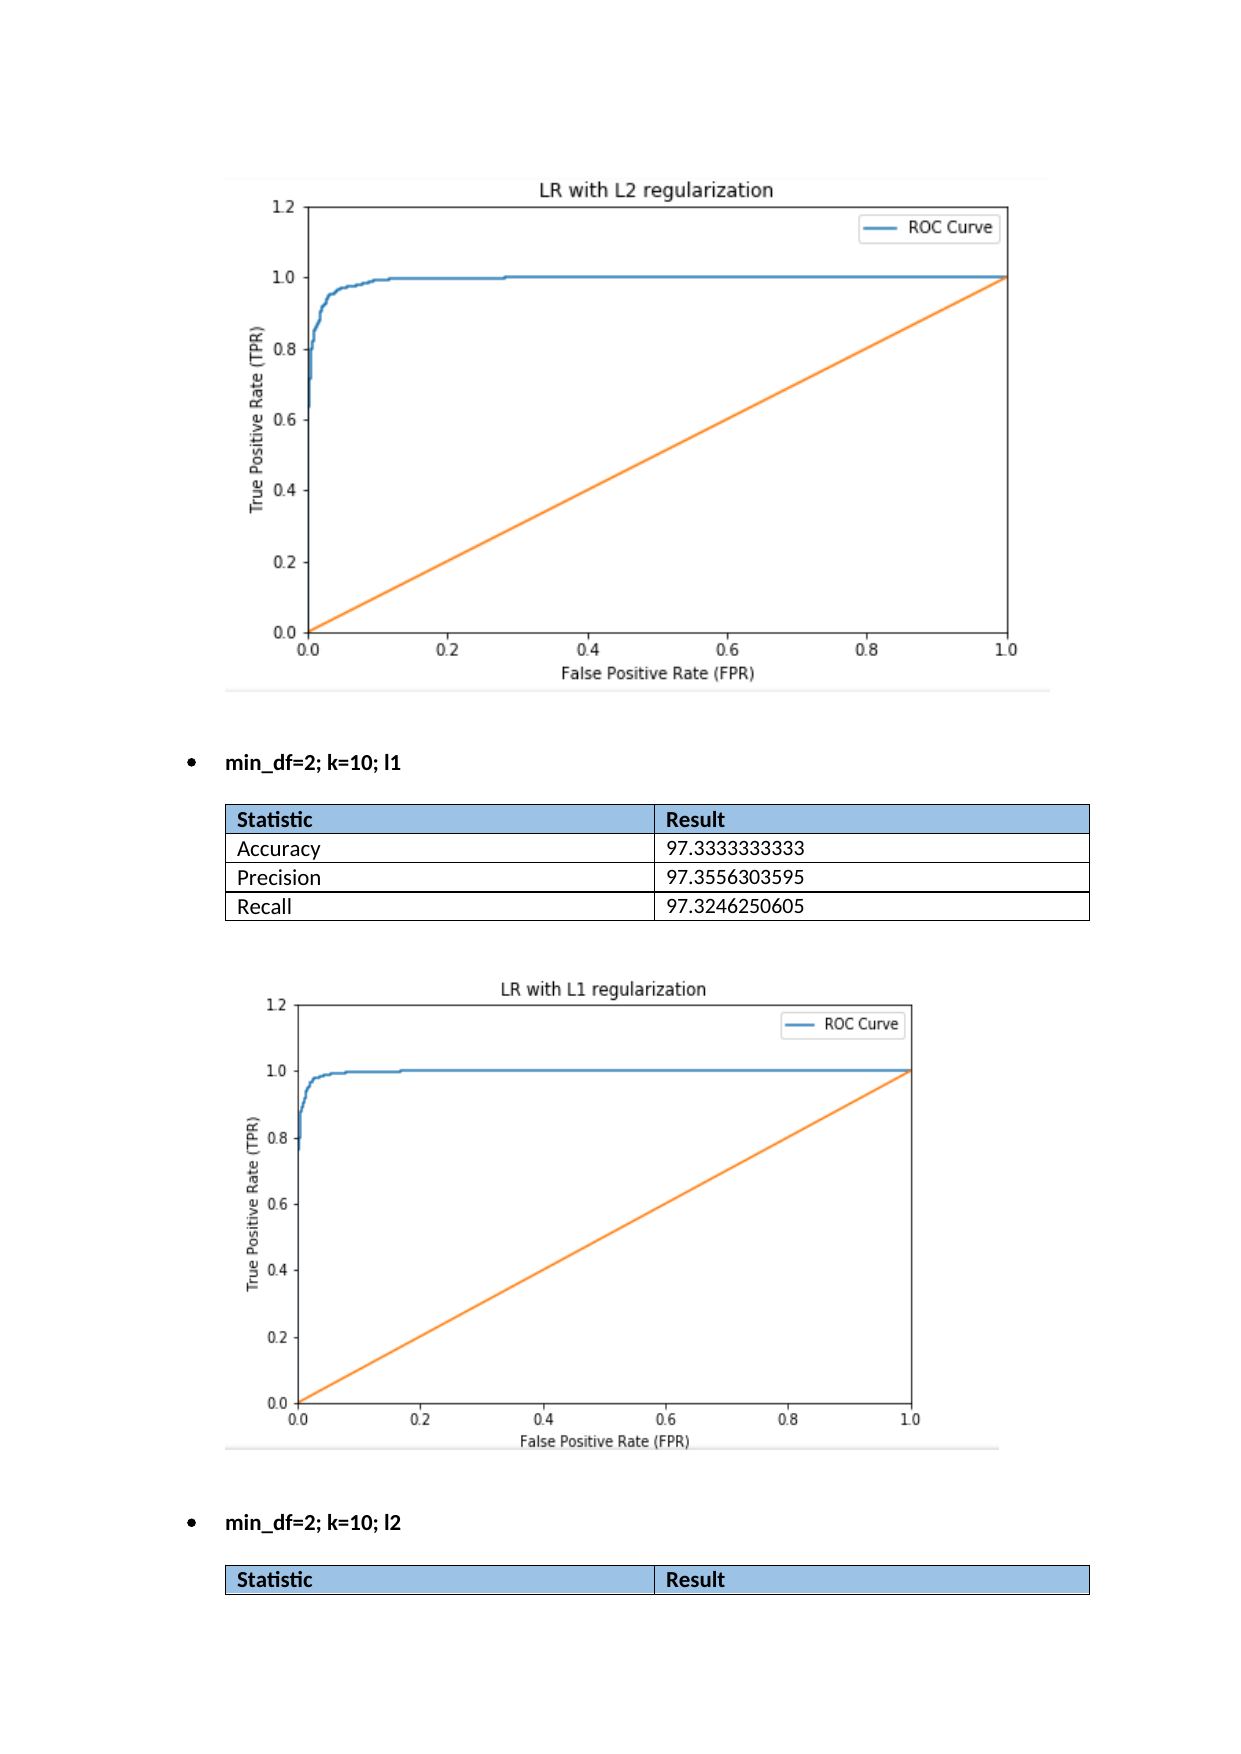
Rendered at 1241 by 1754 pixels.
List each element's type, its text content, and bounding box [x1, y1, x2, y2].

table_cell 97.3333333333 [655, 834, 1089, 862]
table_cell Recall [226, 893, 654, 920]
table_cell 97.3246250605 [655, 893, 1089, 920]
table_header Statistic [226, 1566, 654, 1593]
list min_df=2; k=10; l1 [187, 748, 1090, 776]
picture [225, 178, 1050, 692]
table_header Statistic [226, 805, 654, 833]
table_header Result [655, 805, 1089, 833]
table_cell Accuracy [226, 834, 654, 862]
list min_df=2; k=10; l2 [187, 1508, 1090, 1536]
picture [225, 974, 999, 1453]
table_cell 97.3556303595 [655, 863, 1089, 891]
table_cell Precision [226, 863, 654, 891]
table_header Result [655, 1566, 1089, 1593]
